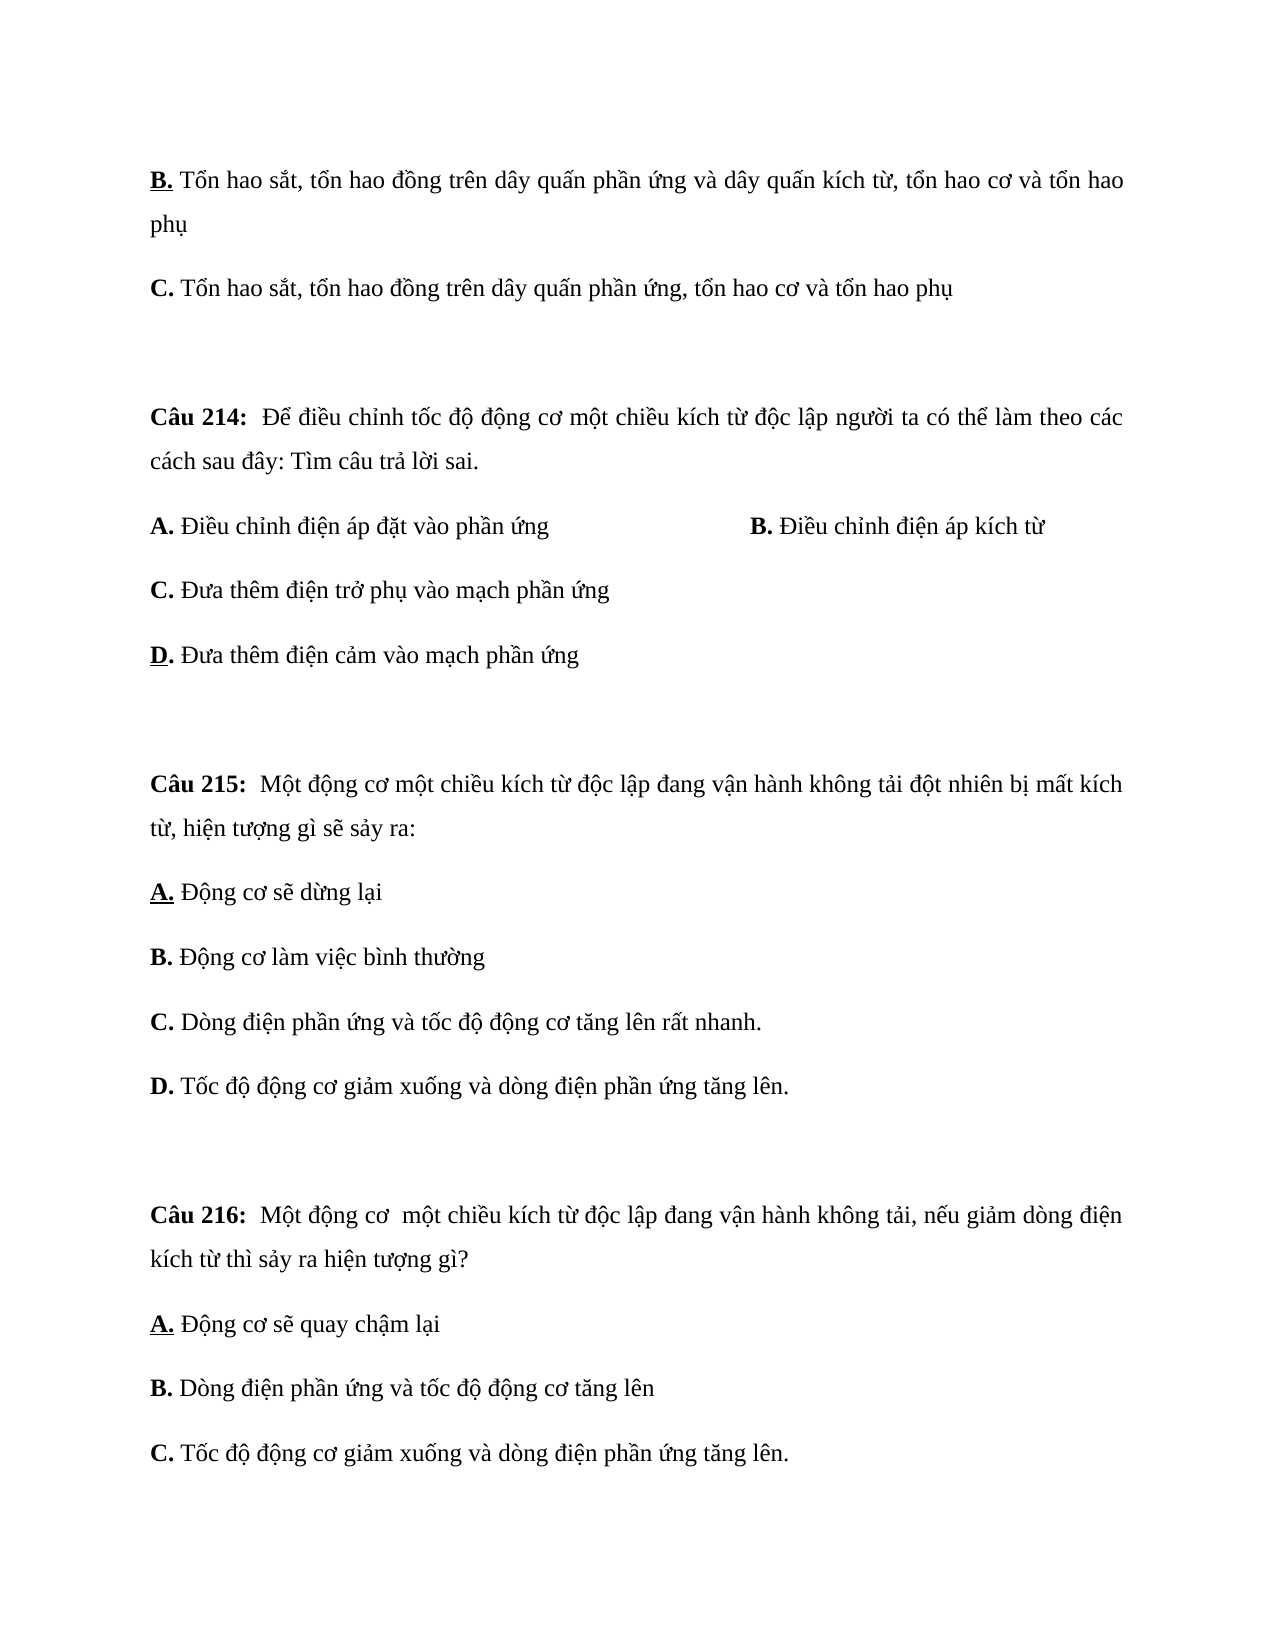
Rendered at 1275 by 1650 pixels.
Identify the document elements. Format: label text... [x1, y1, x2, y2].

text B. Động cơ làm việc bình thường [150, 927, 1125, 971]
text Câu 216: Một động cơ một chiều kích từ độc lập đang vận hành không tải, nếu giảm dòng điện kích từ thì sảy ra hiện tượng gì? [150, 1185, 1125, 1273]
text D. Tốc độ động cơ giảm xuống và dòng điện phần ứng tăng lên. [150, 1056, 1125, 1100]
text C. Tốc độ động cơ giảm xuống và dòng điện phần ứng tăng lên. [150, 1423, 1125, 1467]
text B. Tổn hao sắt, tổn hao đồng trên dây quấn phần ứng và dây quấn kích từ, tổn hao cơ và tổn hao phụ [150, 150, 1125, 237]
text A. Động cơ sẽ dừng lại [150, 862, 1125, 906]
text D. Đưa thêm điện cảm vào mạch phần ứng [150, 625, 1125, 669]
text B. Dòng điện phần ứng và tốc độ động cơ tăng lên [150, 1358, 1125, 1402]
text C. Đưa thêm điện trở phụ vào mạch phần ứng [150, 560, 1125, 604]
text C. Dòng điện phần ứng và tốc độ động cơ tăng lên rất nhanh. [150, 992, 1125, 1035]
text A. Động cơ sẽ quay chậm lại [150, 1294, 1125, 1337]
text Câu 215: Một động cơ một chiều kích từ độc lập đang vận hành không tải đột nhiên bị mất kích từ, hiện tượng gì sẽ sảy ra: [150, 754, 1125, 842]
text C. Tổn hao sắt, tổn hao đồng trên dây quấn phần ứng, tổn hao cơ và tổn hao phụ [150, 258, 1125, 302]
text Câu 214: Để điều chỉnh tốc độ động cơ một chiều kích từ độc lập người ta có thể làm theo các cách sau đây: Tìm câu trả lời sai. [150, 387, 1125, 475]
text A. Điều chỉnh điện áp đặt vào phần ứng B. Điều chỉnh điện áp kích từ [150, 496, 1125, 539]
